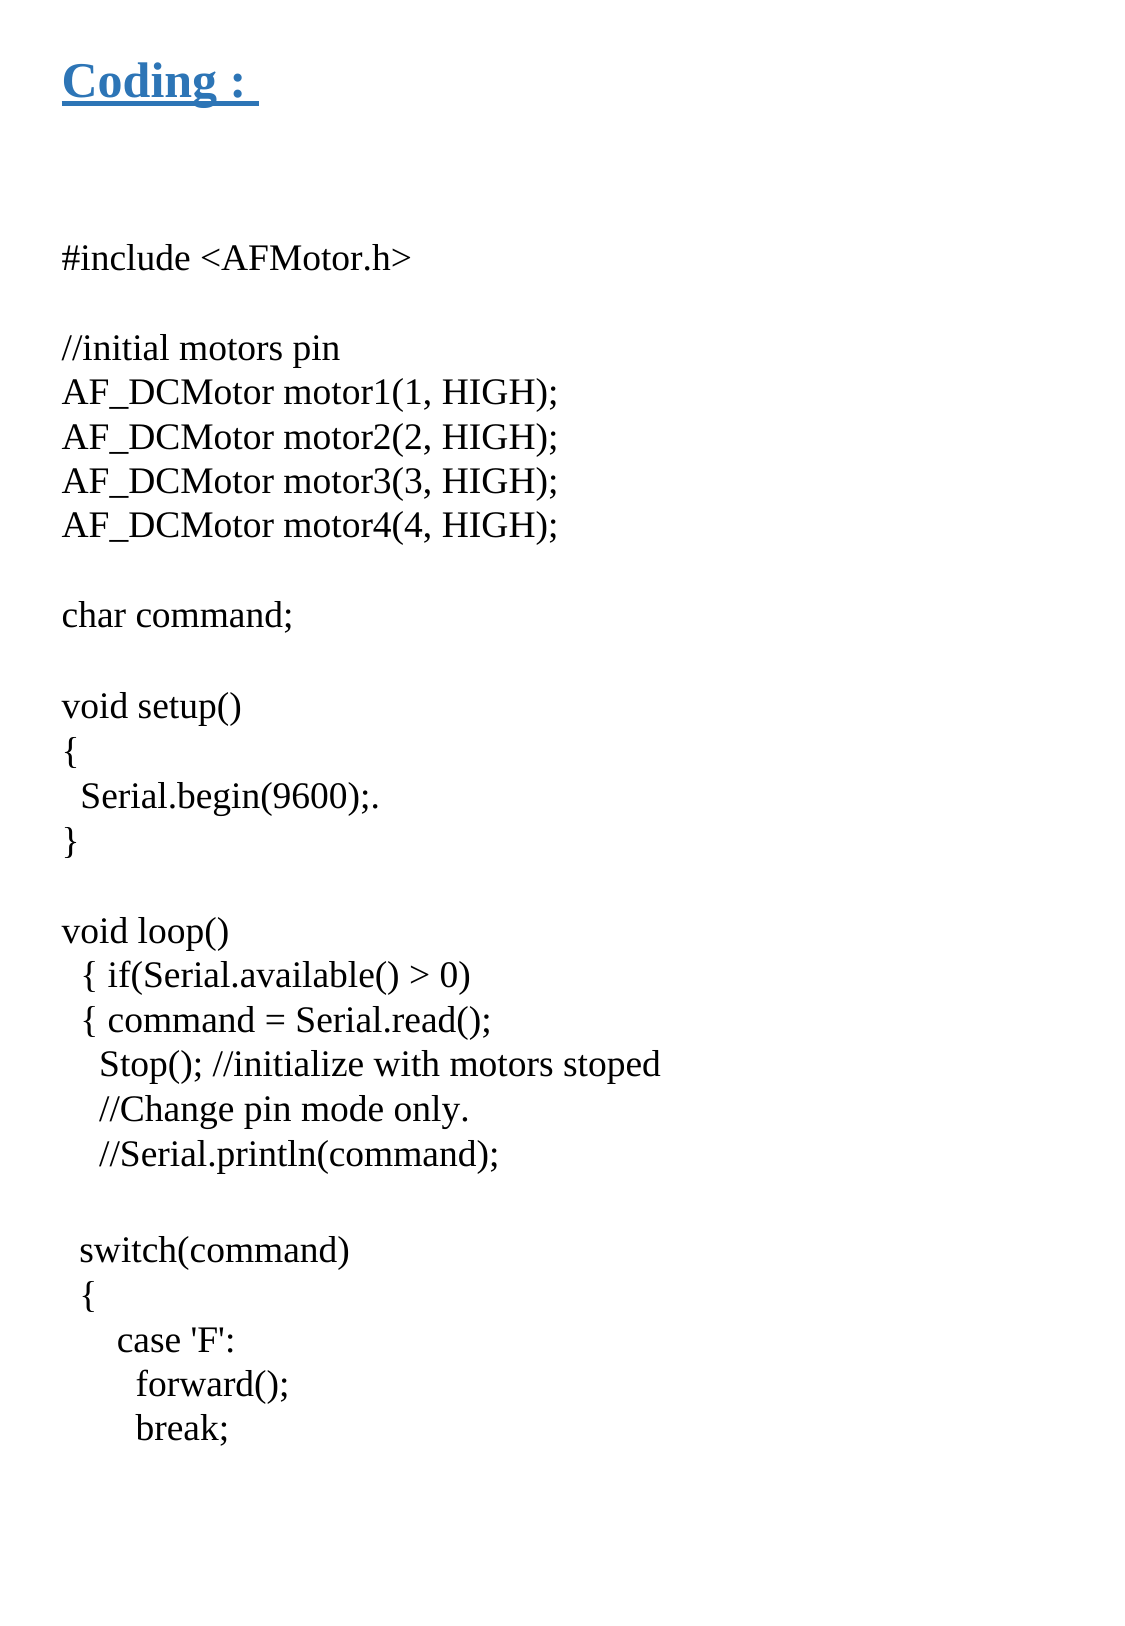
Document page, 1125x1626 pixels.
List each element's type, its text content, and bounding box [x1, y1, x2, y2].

text char command; [61, 593, 1125, 636]
text //Serial.println(command); [99, 1132, 1125, 1175]
text Stop(); //initialize with motors stoped [99, 1042, 1125, 1085]
text void loop(){ if(Serial.available() > 0){ command = Serial.read(); [61, 908, 538, 1040]
text { [79, 1272, 1125, 1315]
text switch(command) [79, 1227, 1125, 1270]
text Serial.begin(9600);. [80, 773, 1125, 816]
text { [61, 728, 1125, 771]
text void setup() [61, 683, 1125, 726]
text } [61, 818, 1125, 861]
text #include <AFMotor.h> [61, 235, 1125, 278]
text Coding : [61, 51, 1125, 109]
text case 'F': forward(); break; [117, 1317, 292, 1449]
text //Change pin mode only. [99, 1087, 1125, 1130]
text //initial motors pin AF_DCMotor motor1(1, HIGH); AF_DCMotor motor2(2, HIGH); AF_DCMotor motor3(3, HIGH); AF_DCMotor motor4(4, HIGH); [61, 325, 558, 546]
